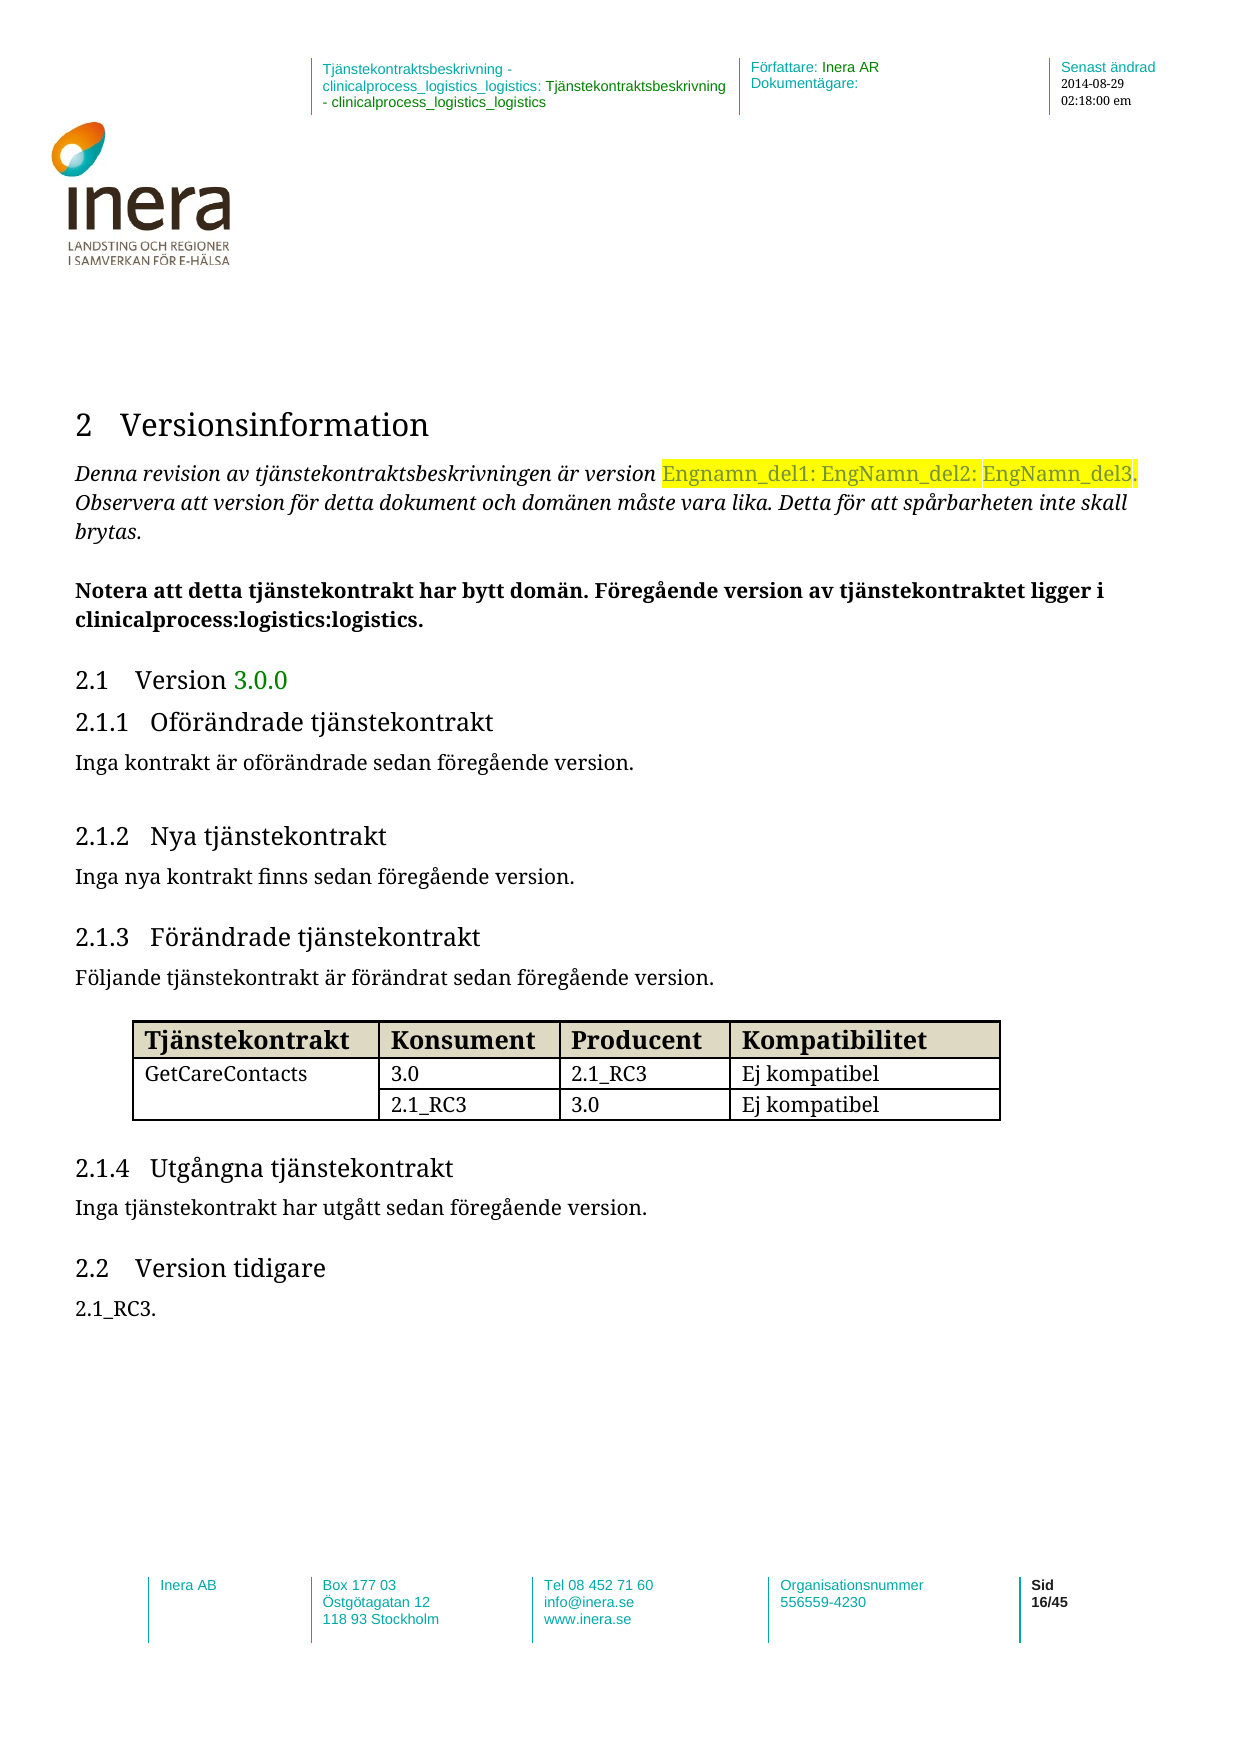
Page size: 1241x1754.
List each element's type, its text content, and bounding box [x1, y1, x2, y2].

table_header Tjänstekontrakt [134, 1023, 378, 1057]
table_cell 3.0 [380, 1059, 559, 1088]
subtitle Version 3.0.0 [75, 663, 1165, 697]
picture [51, 122, 230, 265]
text Inga kontrakt är oförändrade sedan föregående version. [75, 747, 1165, 777]
subtitle Nya tjänstekontrakt [75, 819, 1165, 853]
subtitle Versionsinformation [75, 403, 1165, 446]
text Notera att detta tjänstekontrakt har bytt domän. Föregående version av tjänstekontraktet ligger i clinicalprocess:logistics:logistics. [75, 575, 1165, 633]
table_cell 3.0 [561, 1090, 729, 1119]
table_cell 2.1_RC3 [380, 1090, 559, 1119]
subtitle Förändrade tjänstekontrakt [75, 920, 1165, 954]
table_cell Ej kompatibel [731, 1059, 999, 1088]
table_cell Ej kompatibel [731, 1090, 999, 1119]
text Denna revision av tjänstekontraktsbeskrivningen är version Engnamn_del1: EngNamn_del2: EngNamn_del3. Observera att version för detta dokument och domänen måste vara lika. Detta för att spårbarheten inte skall brytas. [75, 458, 1165, 546]
table_header Kompatibilitet [731, 1023, 999, 1057]
table_cell 2.1_RC3 [561, 1059, 729, 1088]
text Inga nya kontrakt finns sedan föregående version. [75, 861, 1165, 891]
subtitle Version tidigare [75, 1251, 1165, 1285]
table_cell GetCareContacts [134, 1059, 378, 1119]
text 2.1_RC3. [75, 1293, 1165, 1323]
text Följande tjänstekontrakt är förändrat sedan föregående version. [75, 962, 1165, 991]
subtitle Utgångna tjänstekontrakt [75, 1150, 1165, 1184]
subtitle Oförändrade tjänstekontrakt [75, 705, 1165, 739]
table_header Producent [561, 1023, 729, 1057]
text Inga tjänstekontrakt har utgått sedan föregående version. [75, 1193, 1165, 1222]
table_header Konsument [380, 1023, 559, 1057]
